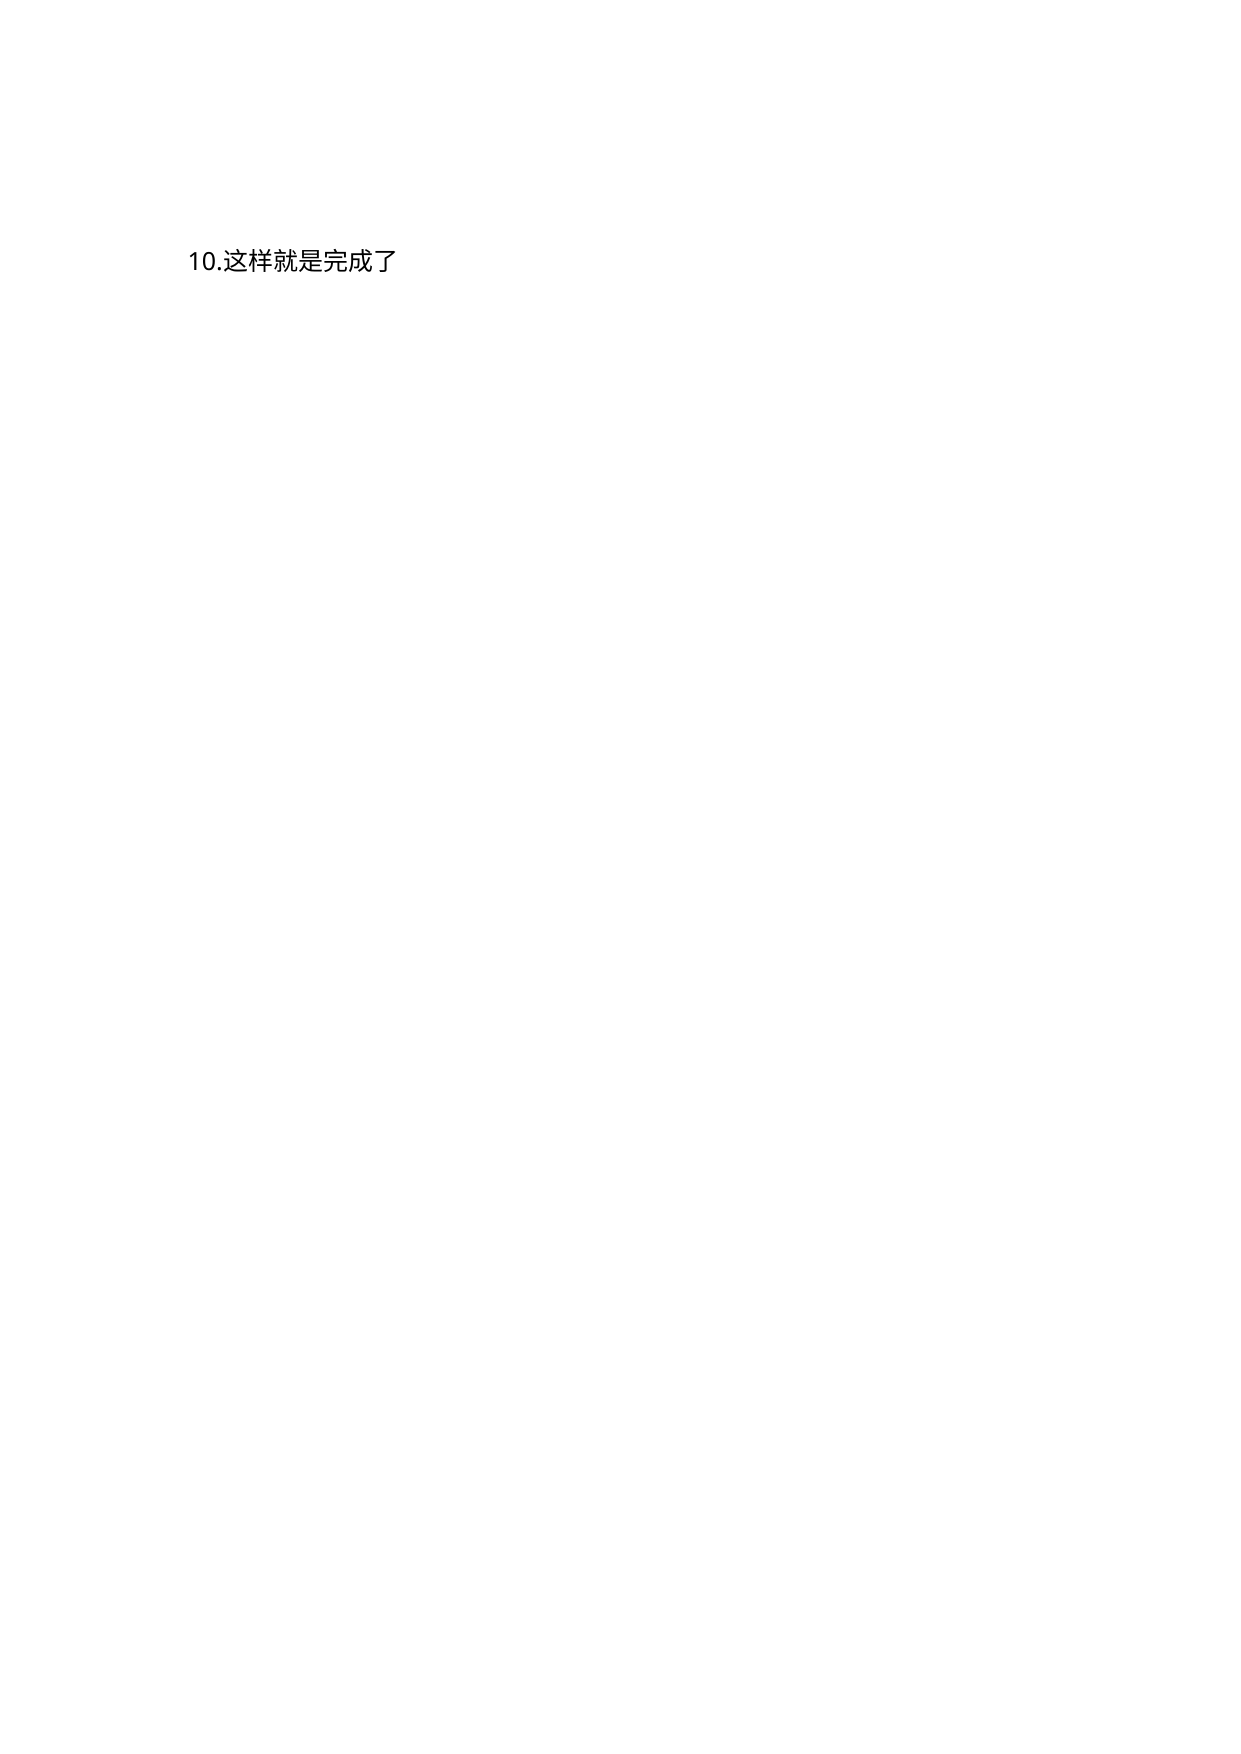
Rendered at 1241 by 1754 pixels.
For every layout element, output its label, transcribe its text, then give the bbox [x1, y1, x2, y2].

text 10.这样就是完成了 [187, 227, 1053, 292]
